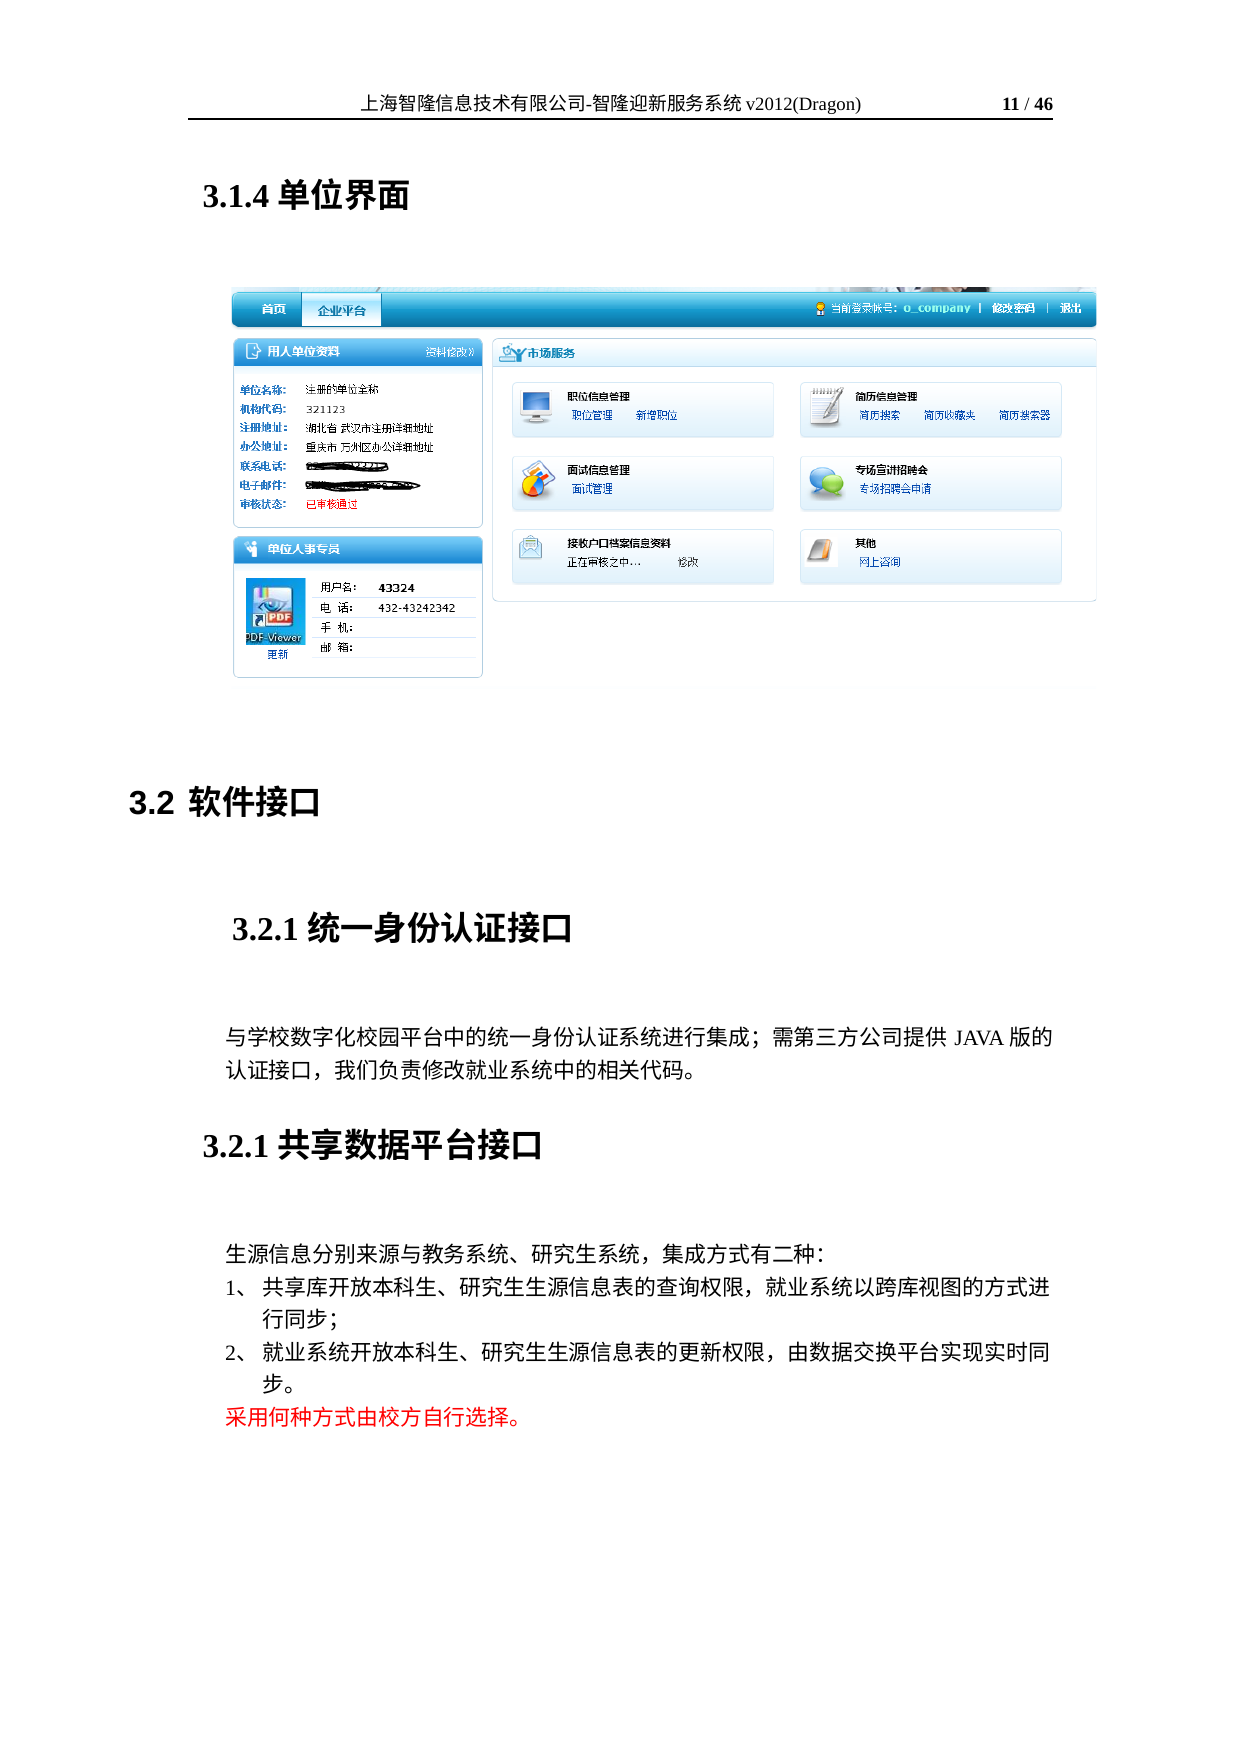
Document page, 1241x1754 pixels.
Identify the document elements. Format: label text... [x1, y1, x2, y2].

picture [231, 287, 1097, 325]
picture [231, 322, 1097, 689]
text 与学校数字化校园平台中的统一身份认证系统进行集成；需第三方公司提供JAVA版的认证接口，我们负责修改就业系统中的相关代码。 [225, 1020, 1053, 1085]
text 生源信息分别来源与教务系统、研究生系统，集成方式有二种： [225, 1237, 1053, 1269]
list 共享库开放本科生、研究生生源信息表的查询权限，就业系统以跨库视图的方式进行同步； [225, 1269, 1053, 1334]
subtitle 共享数据平台接口 [202, 1112, 1053, 1177]
subtitle 单位界面 [202, 162, 1053, 227]
subtitle 软件接口 [128, 769, 1053, 834]
subtitle 统一身份认证接口 [232, 894, 1053, 959]
text 采用何种方式由校方自行选择。 [225, 1399, 1053, 1432]
list 就业系统开放本科生、研究生生源信息表的更新权限，由数据交换平台实现实时同步。 [225, 1334, 1053, 1399]
